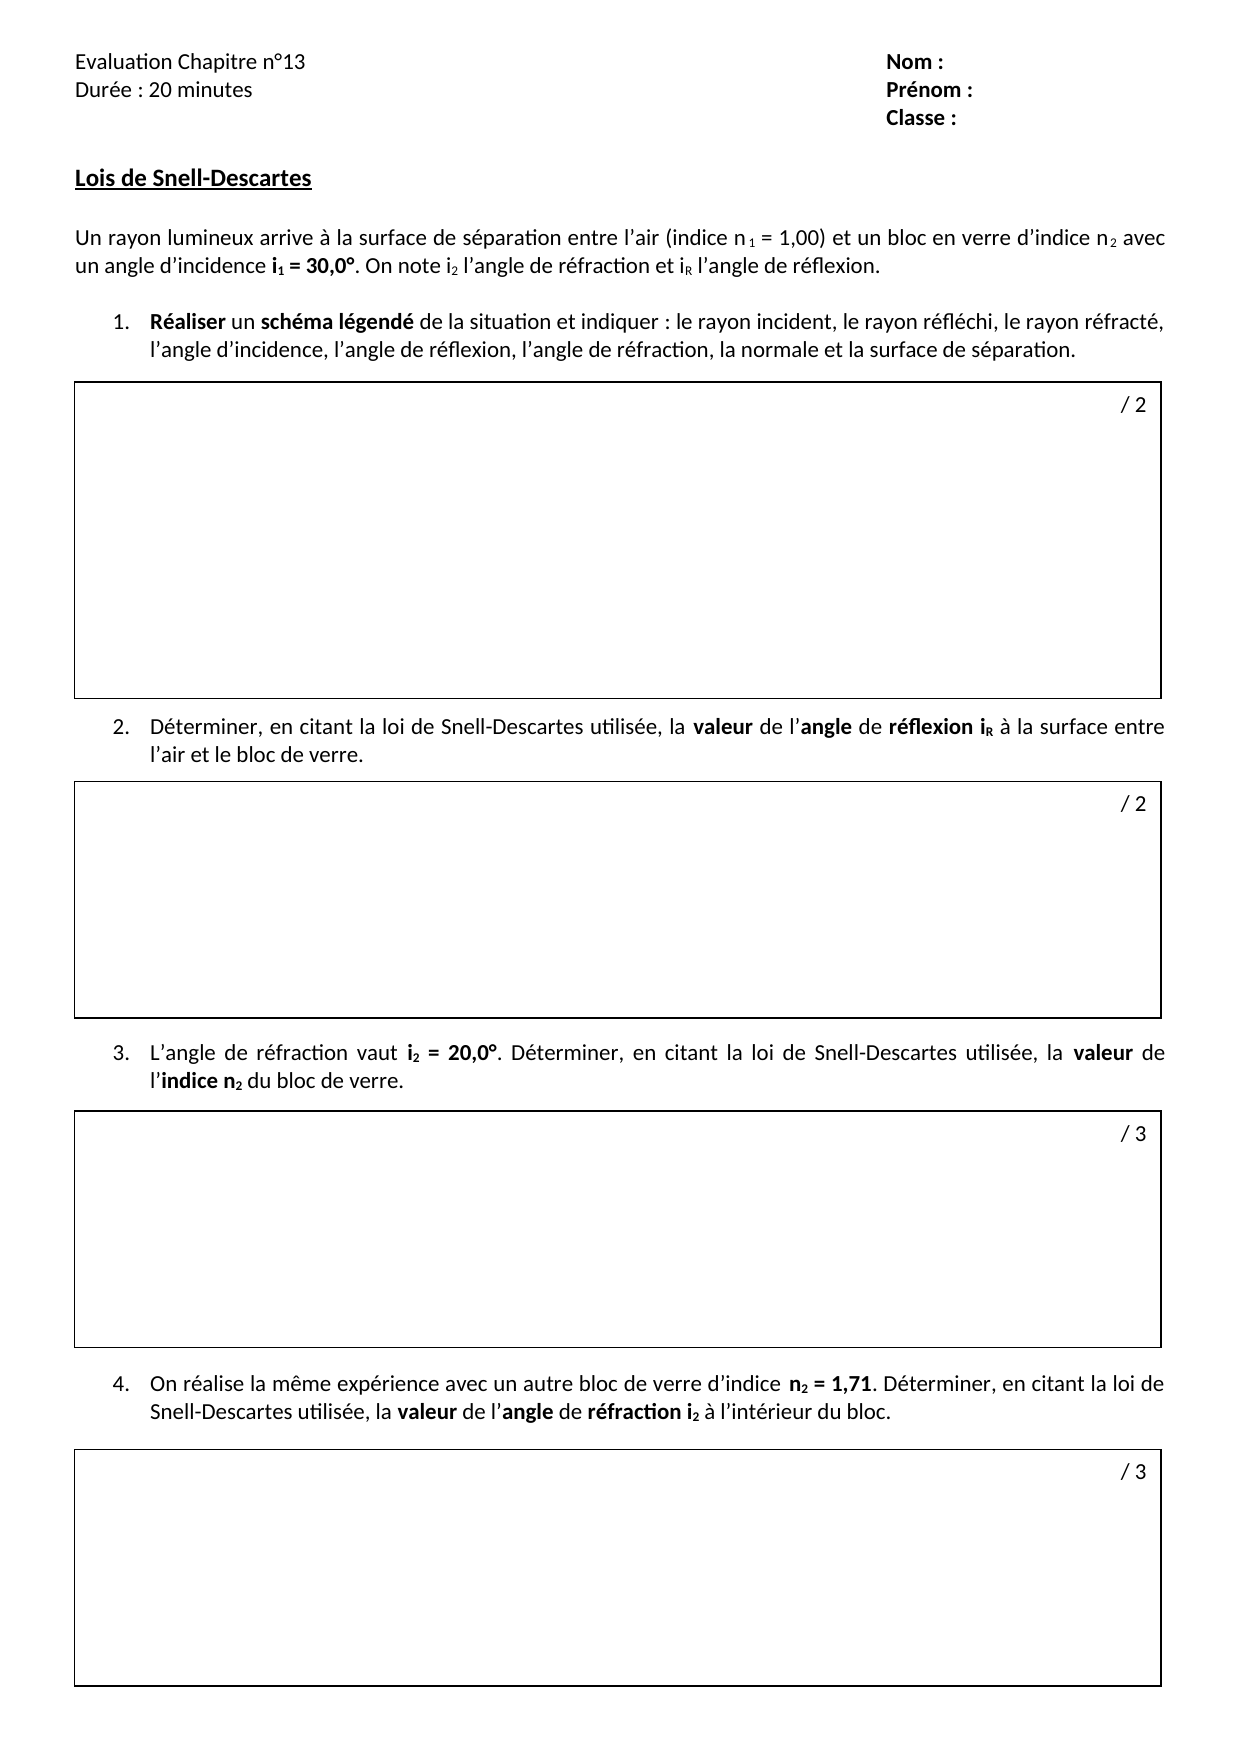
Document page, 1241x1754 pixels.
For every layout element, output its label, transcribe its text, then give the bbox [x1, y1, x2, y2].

text Lois de Snell-Descartes [75, 162, 1165, 192]
text Un rayon lumineux arrive à la surface de séparation entre l’air (indice n1 = 1,00) et un bloc en verre d’indice n2 avec un angle d’incidence i1 = 30,0°. On note i2 l’angle de réfraction et iR l’angle de réflexion. [75, 223, 1165, 279]
list On réalise la même expérience avec un autre bloc de verre d’indice n2 = 1,71. Déterminer, en citant la loi de Snell-Descartes utilisée, la valeur de l’angle de réfraction i2 à l’intérieur du bloc. [112, 1369, 1165, 1425]
list Réaliser un schéma légendé de la situation et indiquer : le rayon incident, le rayon réfléchi, le rayon réfracté, l’angle d’incidence, l’angle de réflexion, l’angle de réfraction, la normale et la surface de séparation. [112, 307, 1165, 363]
list L’angle de réfraction vaut i2 = 20,0°. Déterminer, en citant la loi de Snell-Descartes utilisée, la valeur de l’indice n2 du bloc de verre. [112, 1038, 1165, 1094]
list Déterminer, en citant la loi de Snell-Descartes utilisée, la valeur de l’angle de réflexion iR à la surface entre l’air et le bloc de verre. [112, 712, 1165, 768]
